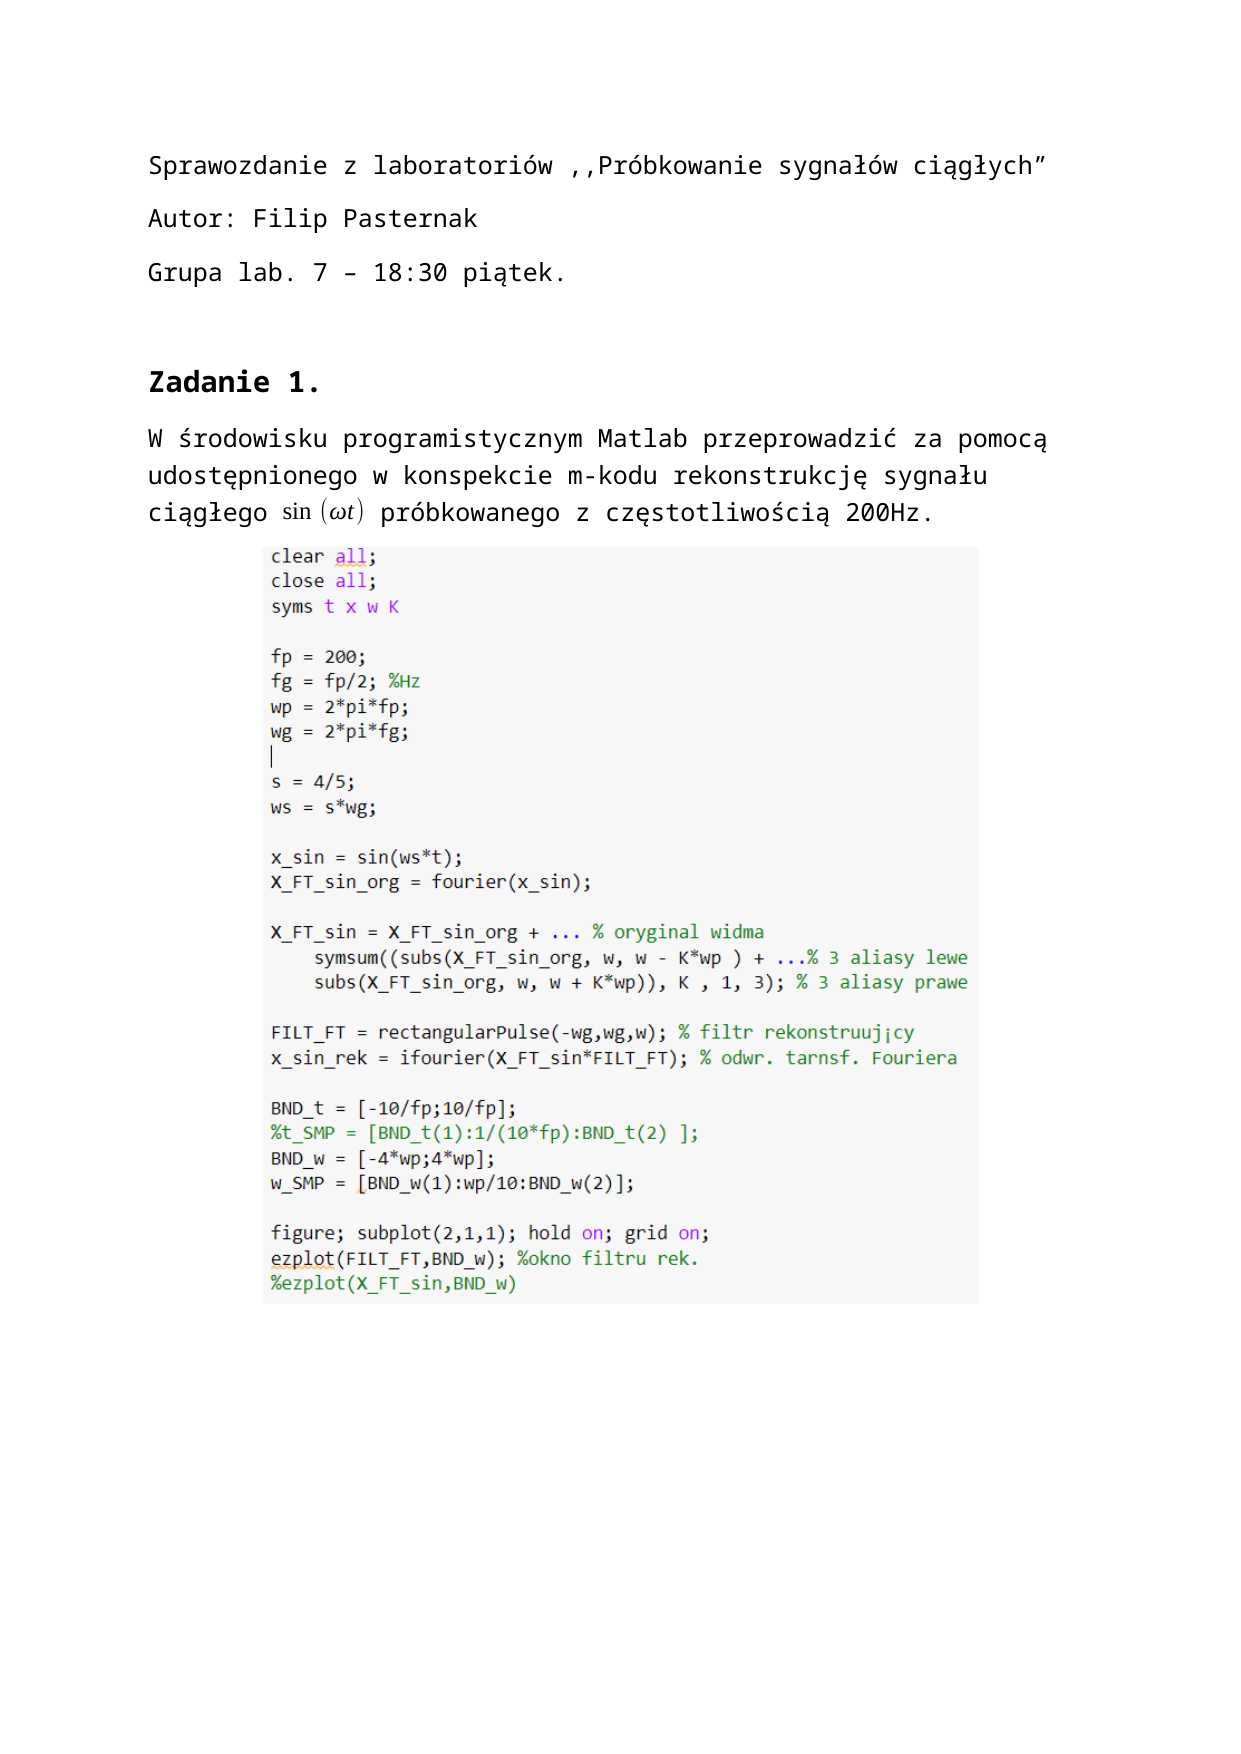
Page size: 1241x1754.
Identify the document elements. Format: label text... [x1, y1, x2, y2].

text Zadanie 1. [148, 361, 1093, 401]
picture [262, 547, 979, 1304]
text Sprawozdanie z laboratoriów ,,Próbkowanie sygnałów ciągłych” [148, 148, 1093, 182]
text W środowisku programistycznym Matlab przeprowadzić za pomocą udostępnionego w konspekcie m-kodu rekonstrukcję sygnału ciągłego próbkowanego z częstotliwością 200Hz. [148, 421, 1093, 528]
text Autor: Filip Pasternak [148, 201, 1093, 235]
text Grupa lab. 7 – 18:30 piątek. [148, 254, 1093, 288]
